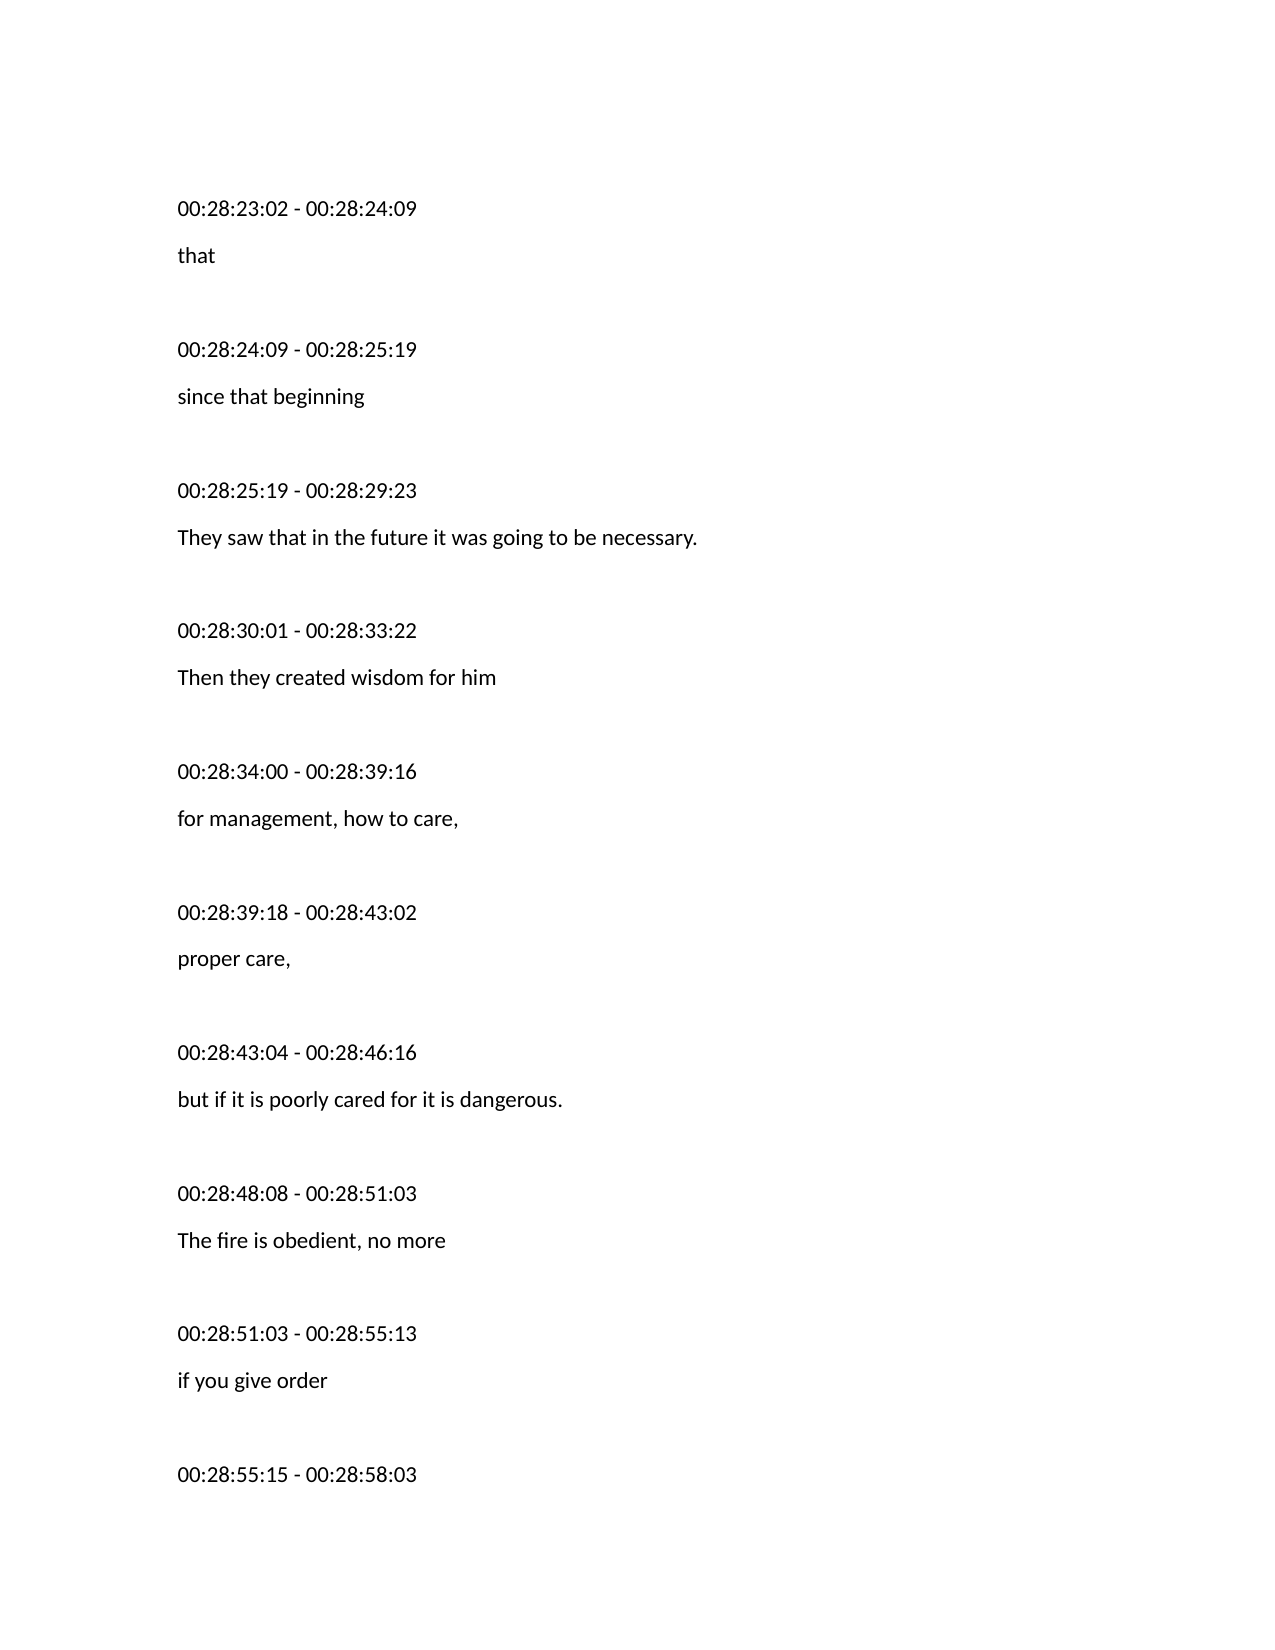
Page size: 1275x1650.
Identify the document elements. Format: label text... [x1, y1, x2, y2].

text Then they created wisdom for him [177, 663, 1098, 691]
text 00:28:43:04 - 00:28:46:16 [177, 1038, 1098, 1066]
text for management, how to care, [177, 804, 1098, 832]
text 00:28:55:15 - 00:28:58:03 [177, 1460, 1098, 1488]
text proper care, [177, 944, 1098, 972]
text 00:28:25:19 - 00:28:29:23 [177, 476, 1098, 504]
text 00:28:48:08 - 00:28:51:03 [177, 1179, 1098, 1207]
text but if it is poorly cared for it is dangerous. [177, 1085, 1098, 1113]
text 00:28:23:02 - 00:28:24:09 [177, 194, 1098, 222]
text that [177, 241, 1098, 269]
text since that beginning [177, 382, 1098, 410]
text 00:28:24:09 - 00:28:25:19 [177, 335, 1098, 363]
text 00:28:39:18 - 00:28:43:02 [177, 898, 1098, 926]
text 00:28:30:01 - 00:28:33:22 [177, 616, 1098, 644]
text 00:28:34:00 - 00:28:39:16 [177, 757, 1098, 785]
text The fire is obedient, no more [177, 1226, 1098, 1254]
text if you give order [177, 1366, 1098, 1394]
text They saw that in the future it was going to be necessary. [177, 523, 1098, 551]
text 00:28:51:03 - 00:28:55:13 [177, 1319, 1098, 1347]
